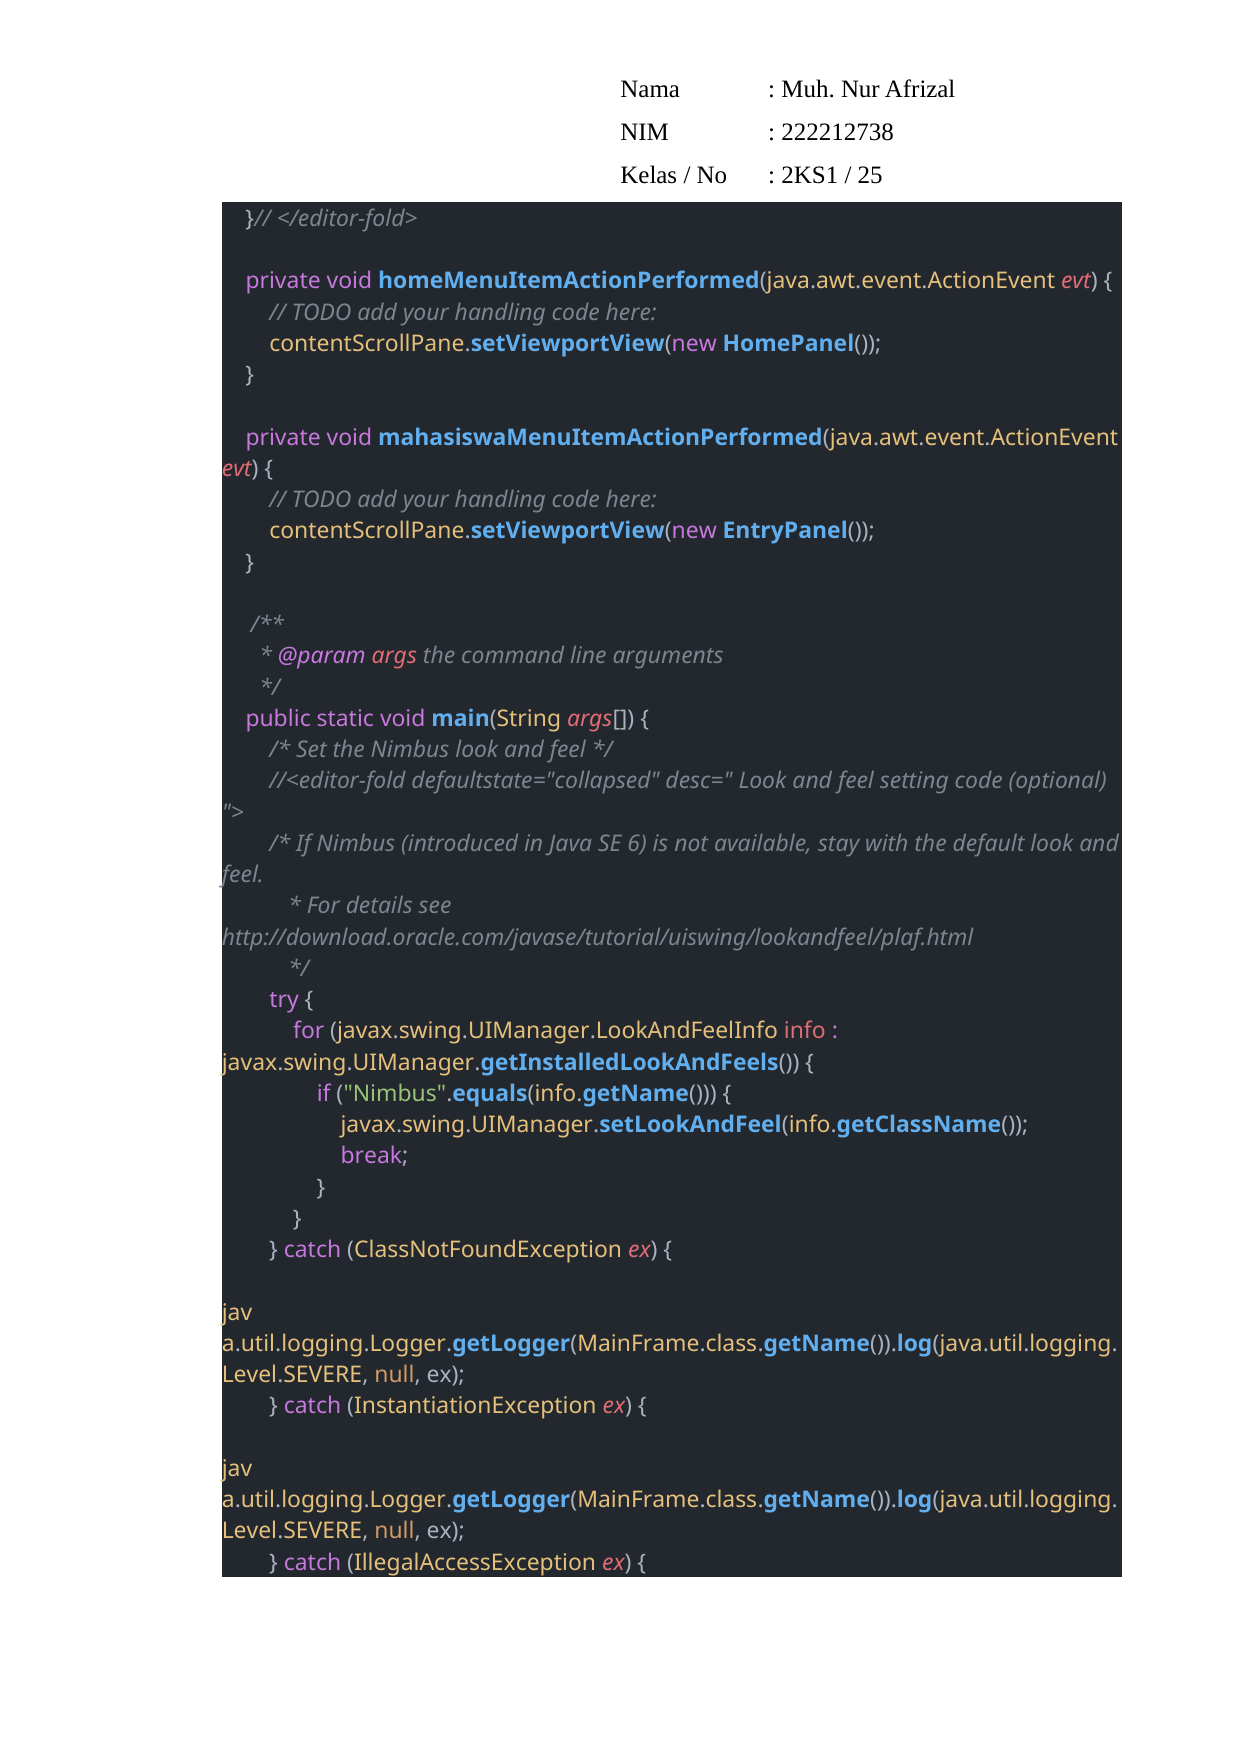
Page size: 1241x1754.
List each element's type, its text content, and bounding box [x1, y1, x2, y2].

text } [222, 1171, 1122, 1202]
text //<editor-fold defaultstate="collapsed" desc=" Look and feel setting code (optional) "> [222, 764, 1122, 827]
text }// </editor-fold> [222, 202, 1122, 233]
text break; [222, 1139, 1122, 1171]
text for (javax.swing.UIManager.LookAndFeelInfo info : javax.swing.UIManager.getInstalledLookAndFeels()) { [222, 1014, 1122, 1077]
text /* If Nimbus (introduced in Java SE 6) is not available, stay with the default look and feel. [222, 827, 1122, 889]
text */ [222, 671, 1122, 702]
text // TODO add your handling code here: [222, 296, 1122, 327]
text */ [222, 952, 1122, 983]
text /** [222, 608, 1122, 639]
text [222, 1421, 1122, 1546]
text public static void main(String args[]) { [222, 702, 1122, 733]
text contentScrollPane.setViewportView(new HomePanel()); [222, 327, 1122, 358]
text * For details see http://download.oracle.com/javase/tutorial/uiswing/lookandfeel/plaf.html [222, 889, 1122, 952]
text // TODO add your handling code here: [222, 483, 1122, 514]
text } [222, 1202, 1122, 1233]
text private void mahasiswaMenuItemActionPerformed(java.awt.event.ActionEvent evt) { [222, 421, 1122, 483]
text } catch (InstantiationException ex) { [222, 1389, 1122, 1421]
text contentScrollPane.setViewportView(new EntryPanel()); [222, 514, 1122, 546]
text java.util.logging.Logger.getLogger(MainFrame.class.getName()).log(java.util.logging.Level.SEVERE, null, ex); [222, 1264, 1122, 1389]
text /* Set the Nimbus look and feel */ [222, 733, 1122, 764]
text if ("Nimbus".equals(info.getName())) { [222, 1077, 1122, 1108]
text javax.swing.UIManager.setLookAndFeel(info.getClassName()); [222, 1108, 1122, 1139]
text try { [222, 983, 1122, 1014]
text } [222, 546, 1122, 577]
text private void homeMenuItemActionPerformed(java.awt.event.ActionEvent evt) { [222, 264, 1122, 296]
text } [222, 358, 1122, 389]
text } catch (IllegalAccessException ex) { [222, 1546, 1122, 1577]
text * @param args the command line arguments [222, 639, 1122, 671]
text } catch (ClassNotFoundException ex) { [222, 1233, 1122, 1264]
